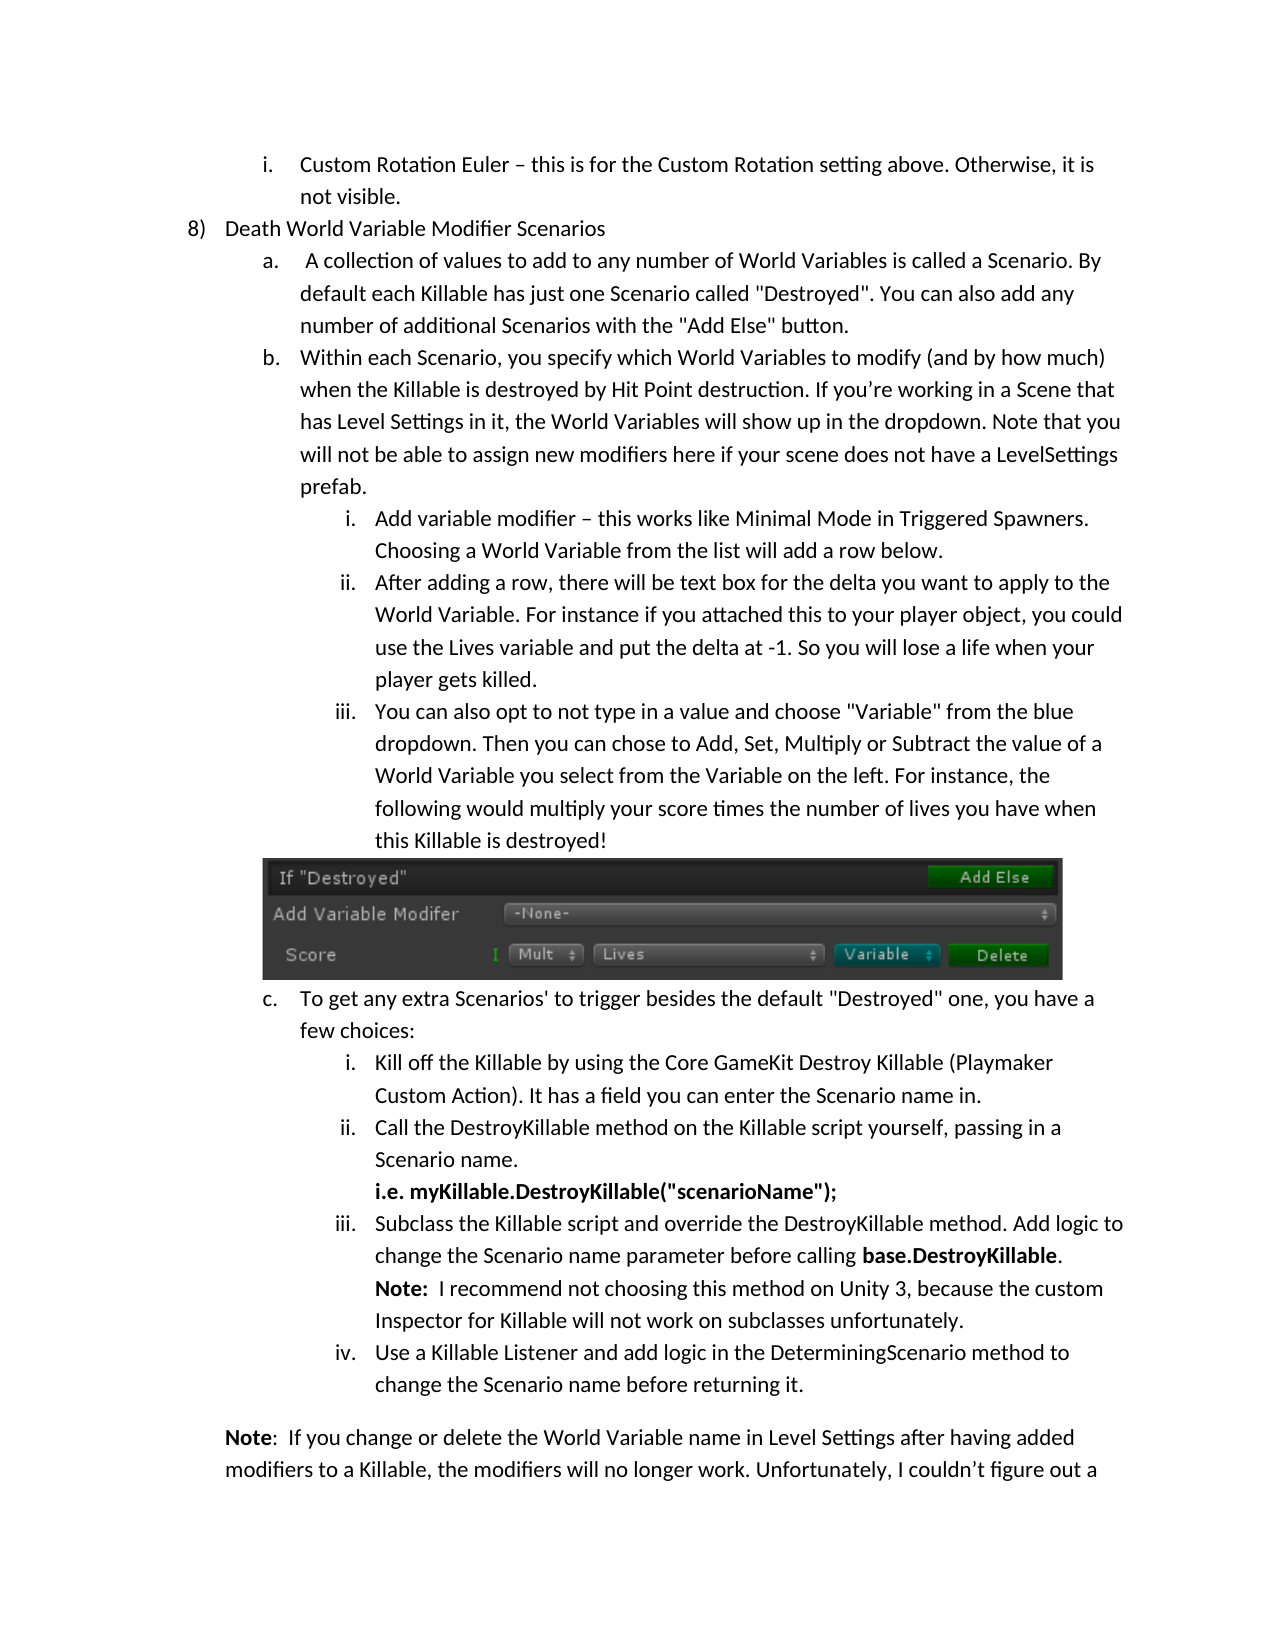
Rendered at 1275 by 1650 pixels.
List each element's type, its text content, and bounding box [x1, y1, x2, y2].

list Add variable modifier – this works like Minimal Mode in Triggered Spawners. Choosing a World Variable from the list will add a row below. [356, 504, 1125, 564]
picture [262, 858, 1063, 980]
list Kill off the Killable by using the Core GameKit Destroy Killable (Playmaker Custom Action). It has a field you can enter the Scenario name in. [356, 1048, 1125, 1109]
list You can also opt to not type in a value and choose "Variable" from the blue dropdown. Then you can chose to Add, Set, Multiply or Subtract the value of a World Variable you select from the Variable on the left. For instance, the following would multiply your score times the number of lives you have when this Killable is destroyed! [356, 697, 1125, 854]
list A collection of values to add to any number of World Variables is called a Scenario. By default each Killable has just one Scenario called "Destroyed". You can also add any number of additional Scenarios with the "Add Else" button. [262, 247, 1125, 339]
list Use a Killable Listener and add logic in the DeterminingScenario method to change the Scenario name before returning it. [356, 1338, 1125, 1398]
list Subclass the Killable script and override the DestroyKillable method. Add logic to change the Scenario name parameter before calling base.DestroyKillable. [356, 1209, 1125, 1270]
list To get any extra Scenarios' to trigger besides the default "Destroyed" one, you have a few choices: [262, 984, 1125, 1044]
list Within each Scenario, you specify which World Variables to modify (and by how much) when the Killable is destroyed by Hit Point destruction. If you’re working in a Scene that has Level Settings in it, the World Variables will show up in the dropdown. Note that you will not be able to assign new modifiers here if your scene does not have a LevelSettings prefab. [262, 343, 1125, 500]
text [225, 1423, 1125, 1484]
list After adding a row, there will be text box for the delta you want to apply to the World Variable. For instance if you attached this to your player object, you could use the Lives variable and put the delta at -1. So you will lose a life when your player gets killed. [356, 568, 1125, 693]
list Call the DestroyKillable method on the Killable script yourself, passing in a Scenario name. [356, 1113, 1125, 1173]
list Death World Variable Modifier Scenarios [187, 214, 1125, 242]
list Note: I recommend not choosing this method on Unity 3, because the custom Inspector for Killable will not work on subclasses unfortunately. [375, 1274, 1125, 1334]
list i.e. myKillable.DestroyKillable("scenarioName"); [225, 1177, 1125, 1205]
list Custom Rotation Euler – this is for the Custom Rotation setting above. Otherwise, it is not visible. [262, 150, 1125, 210]
